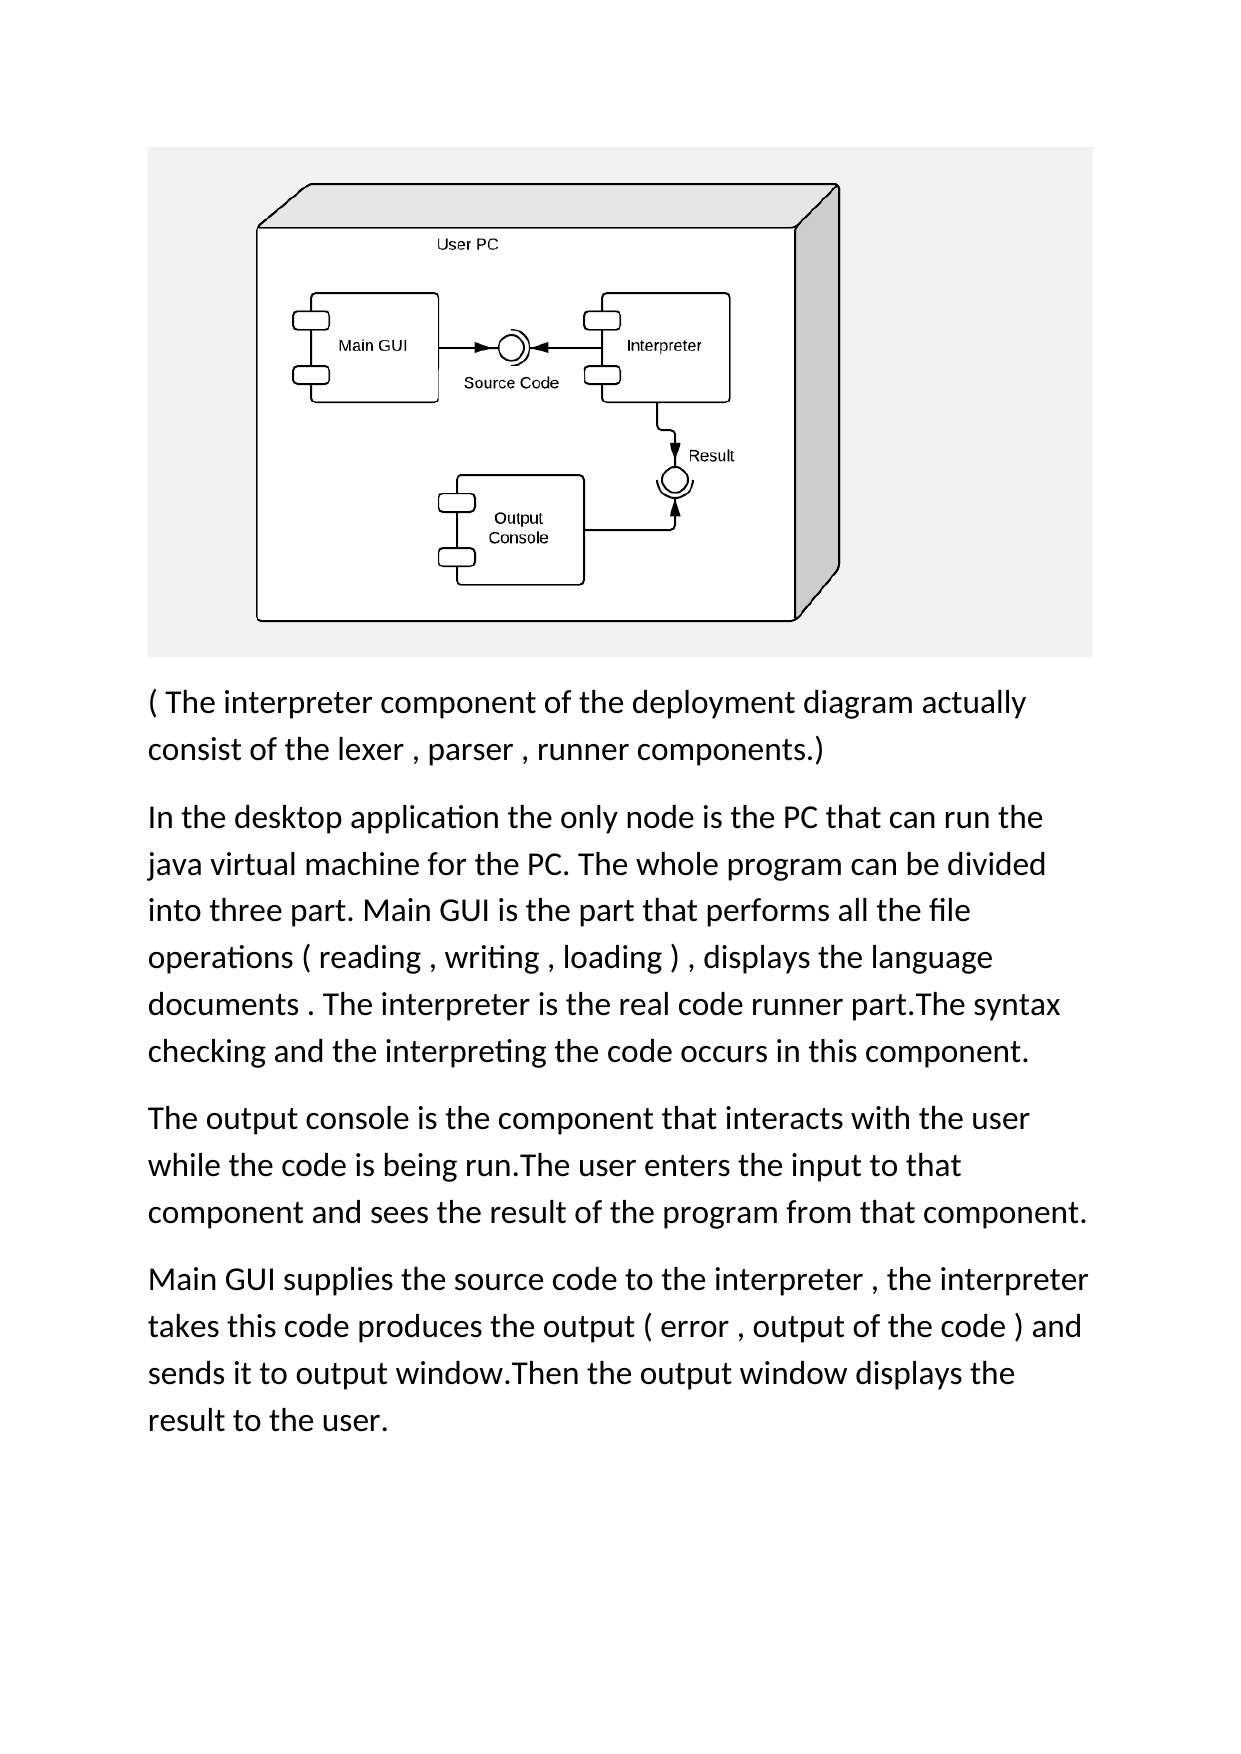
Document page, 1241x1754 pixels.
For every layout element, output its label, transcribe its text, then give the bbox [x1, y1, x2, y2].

text ( The interpreter component of the deployment diagram actually consist of the lexer , parser , runner components.) [148, 681, 1093, 769]
picture [147, 147, 1093, 657]
text The output console is the component that interacts with the user while the code is being run.The user enters the input to that component and sees the result of the program from that component. [148, 1097, 1093, 1232]
text In the desktop application the only node is the PC that can run the java virtual machine for the PC. The whole program can be divided into three part. Main GUI is the part that performs all the file operations ( reading , writing , loading ) , displays the language documents . The interpreter is the real code runner part.The syntax checking and the interpreting the code occurs in this component. [148, 796, 1093, 1070]
text Main GUI supplies the source code to the interpreter , the interpreter takes this code produces the output ( error , output of the code ) and sends it to output window.Then the output window displays the result to the user. [148, 1258, 1093, 1439]
